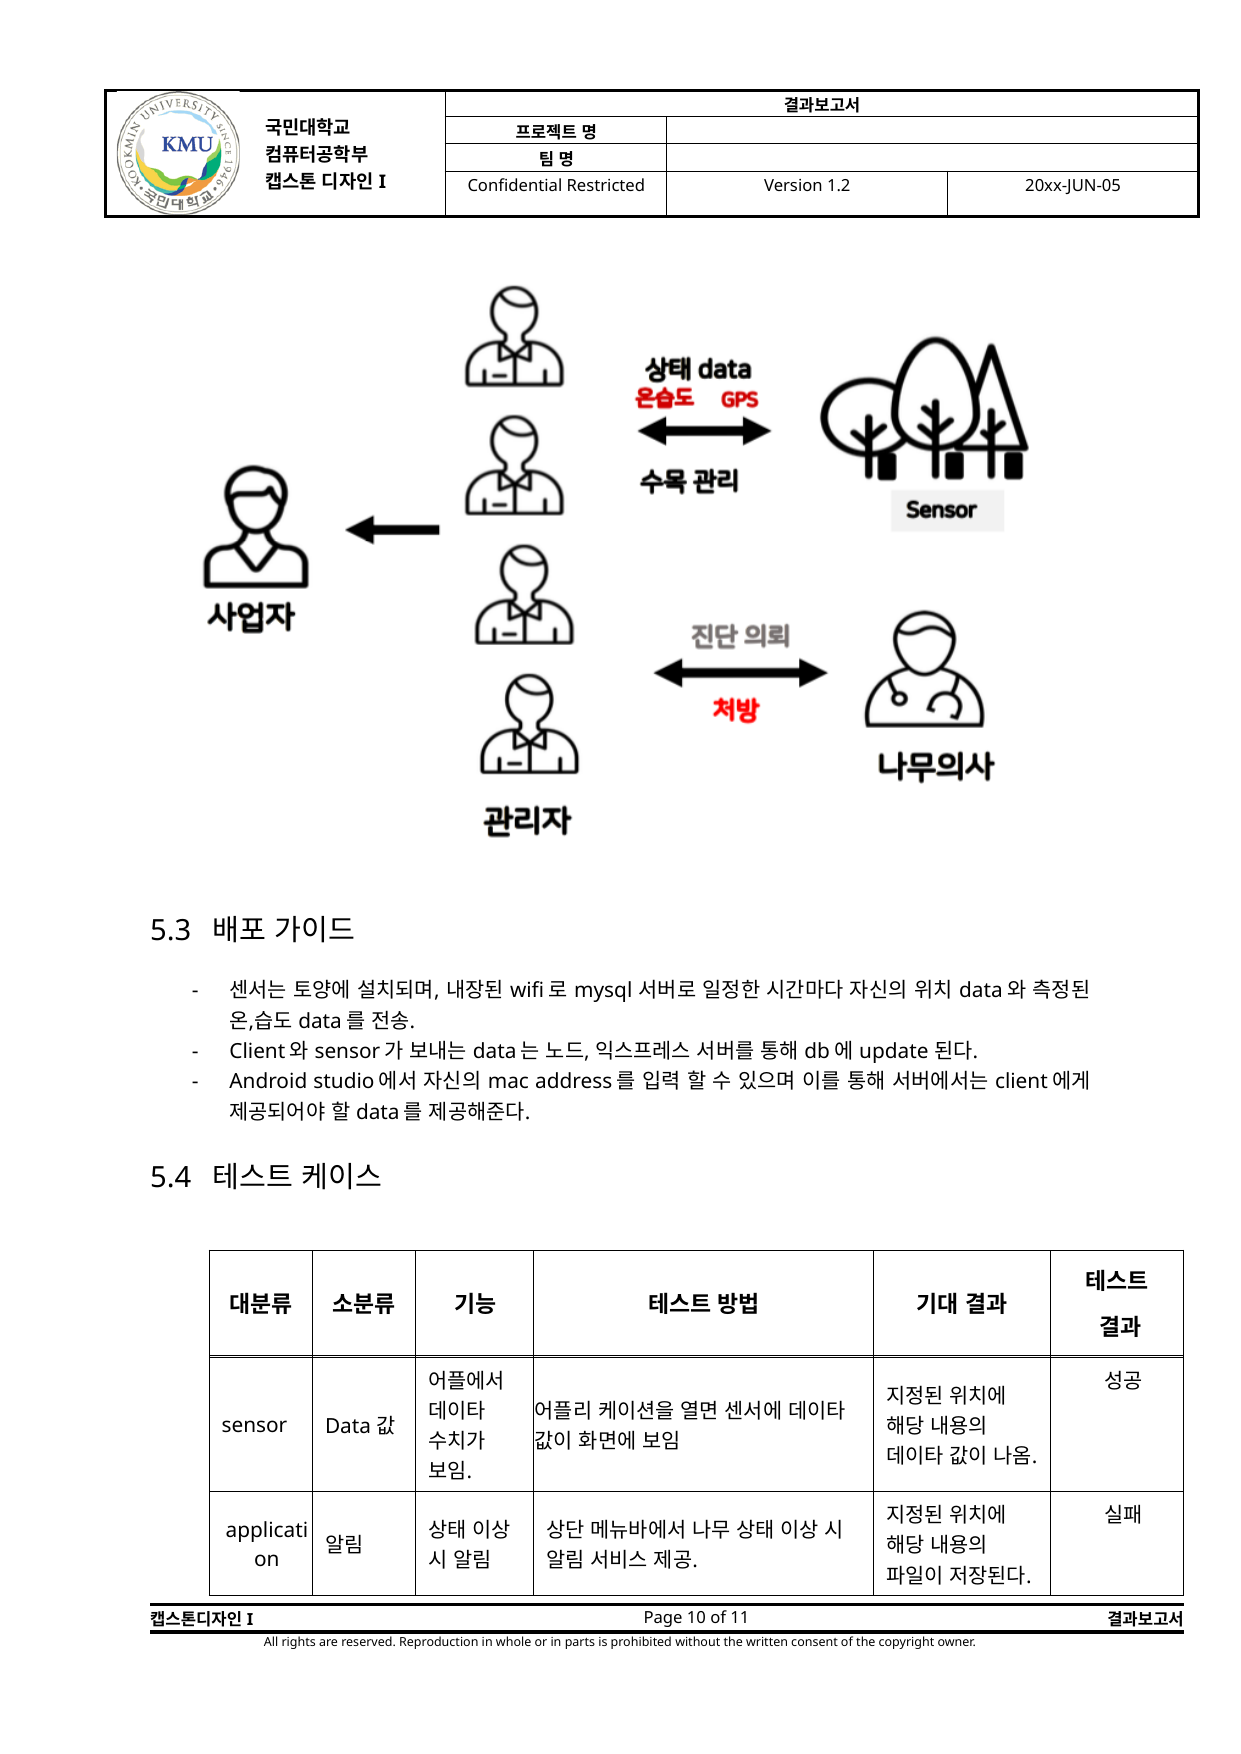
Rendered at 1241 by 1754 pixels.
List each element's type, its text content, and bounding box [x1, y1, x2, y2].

picture [150, 246, 1091, 878]
table_cell 지정된 위치에 해당 내용의 파일이 저장된다. [874, 1492, 1050, 1595]
table_cell 어플에서 데이타 수치가 보임. [416, 1358, 533, 1491]
table_cell 어플리 케이션을 열면 센서에 데이타 값이 화면에 보임 [534, 1358, 873, 1491]
table_cell 실패 [1051, 1492, 1183, 1595]
subtitle 테스트 케이스 [150, 1154, 1090, 1196]
table_cell Data 값 [313, 1358, 415, 1491]
table_cell 성공 [1051, 1358, 1183, 1491]
table_cell application [210, 1492, 312, 1595]
table_cell 상단 메뉴바에서 나무 상태 이상 시 알림 서비스 제공. [534, 1492, 873, 1595]
table_cell sensor [210, 1358, 312, 1491]
table_header 소분류 [313, 1251, 415, 1354]
table_cell 지정된 위치에 해당 내용의 데이타 값이 나옴. [874, 1358, 1050, 1491]
list 센서는 토양에 설치되며, 내장된 wifi로 mysql 서버로 일정한 시간마다 자신의 위치 data와 측정된 온,습도 data를 전송. [192, 974, 1090, 1034]
picture [116, 91, 240, 215]
table_header 테스트 방법 [534, 1251, 873, 1354]
table_cell 알림 [313, 1492, 415, 1595]
list Android studio에서 자신의 mac address를 입력 할 수 있으며 이를 통해 서버에서는 client에게 제공되어야 할 data를 제공해준다. [192, 1065, 1090, 1125]
table_header 대분류 [210, 1251, 312, 1354]
table_header 기능 [416, 1251, 533, 1354]
table_header 기대 결과 [874, 1251, 1050, 1354]
table_header 테스트 결과 [1051, 1251, 1183, 1354]
table_cell 상태 이상 시 알림 [416, 1492, 533, 1595]
subtitle 배포 가이드 [150, 906, 1090, 949]
list Client와 sensor가 보내는 data는 노드, 익스프레스 서버를 통해 db에 update 된다. [192, 1034, 1090, 1065]
